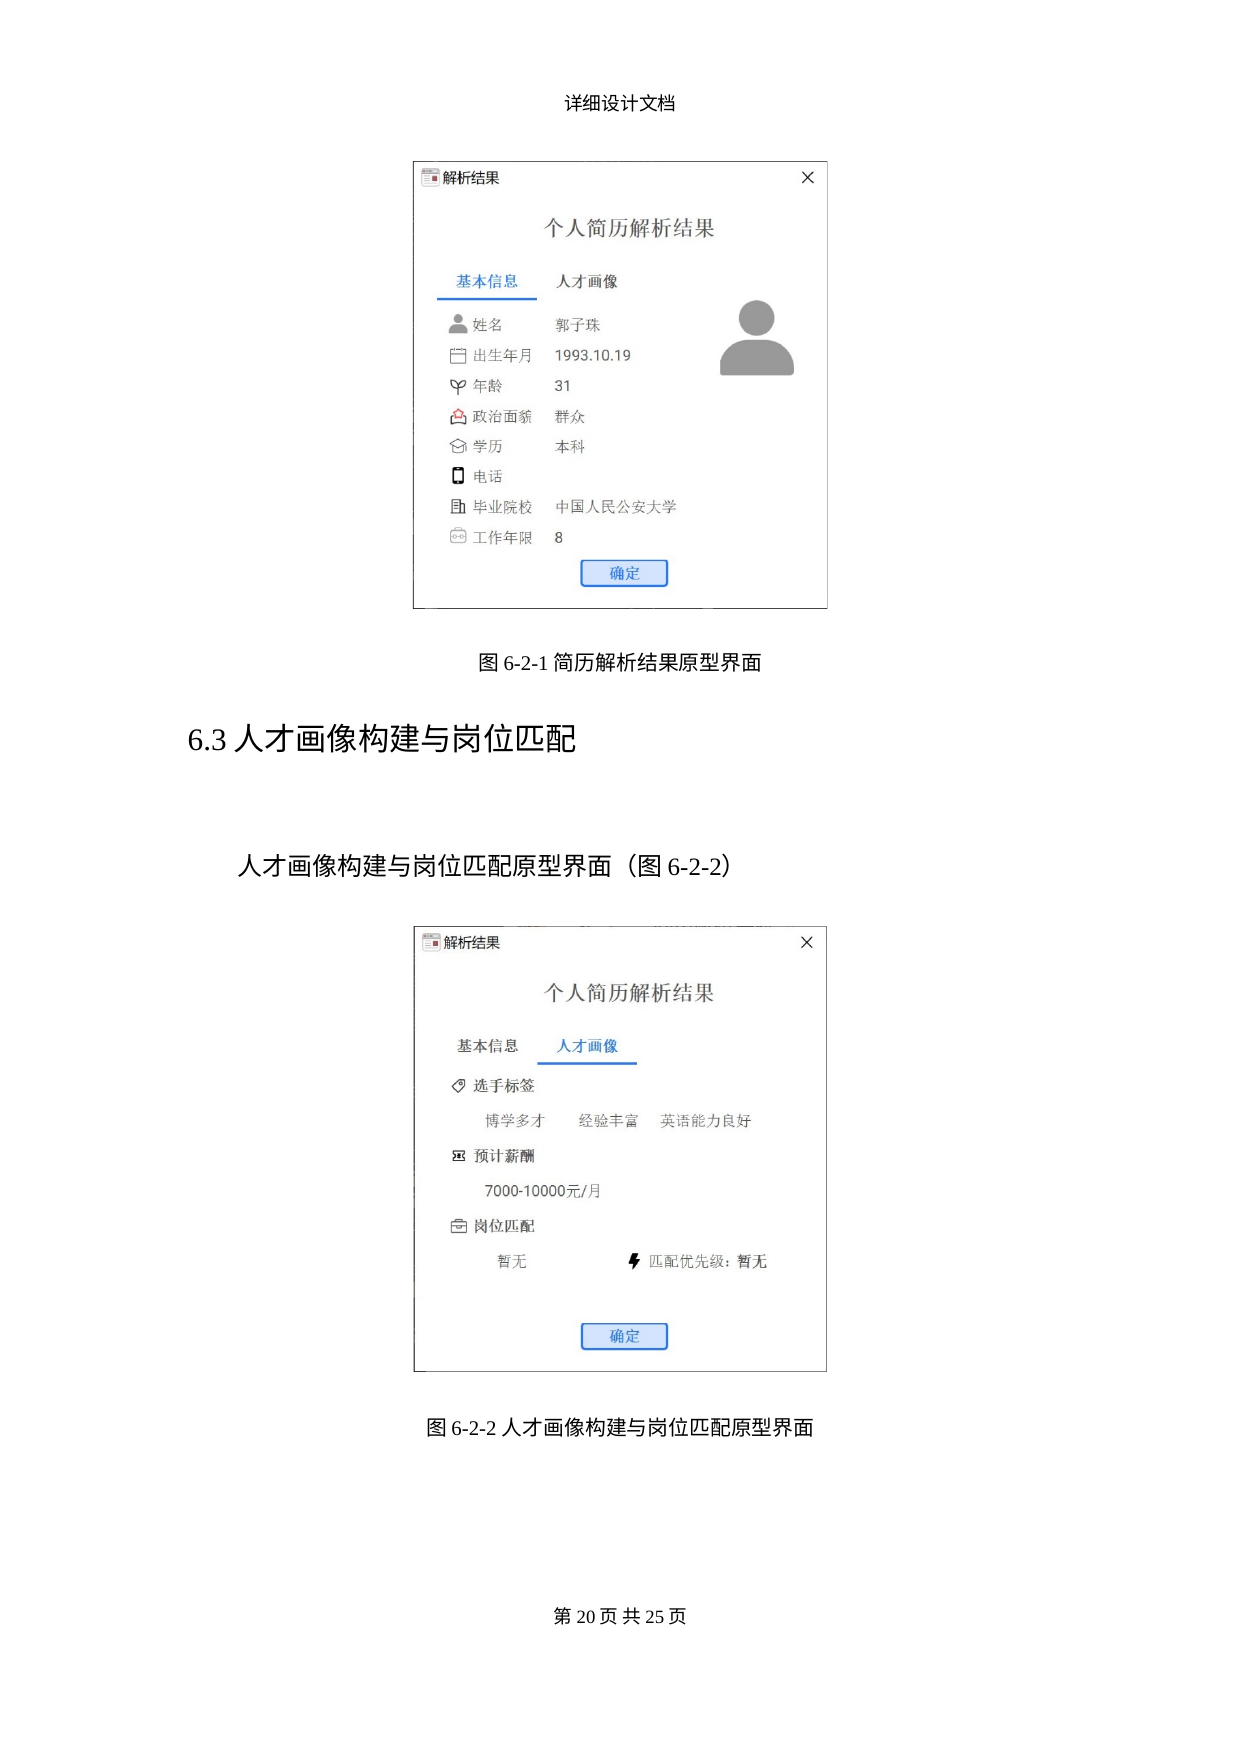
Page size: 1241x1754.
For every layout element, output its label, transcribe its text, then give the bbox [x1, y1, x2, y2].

picture [413, 926, 827, 1372]
picture [412, 161, 828, 609]
subtitle 6.3人才画像构建与岗位匹配 [187, 705, 1053, 770]
text 图6-2-1 简历解析结果原型界面 [187, 645, 1053, 678]
text 人才画像构建与岗位匹配原型界面（图6-2-2） [187, 832, 1053, 897]
text 图6-2-2 人才画像构建与岗位匹配原型界面 [187, 1410, 1053, 1443]
